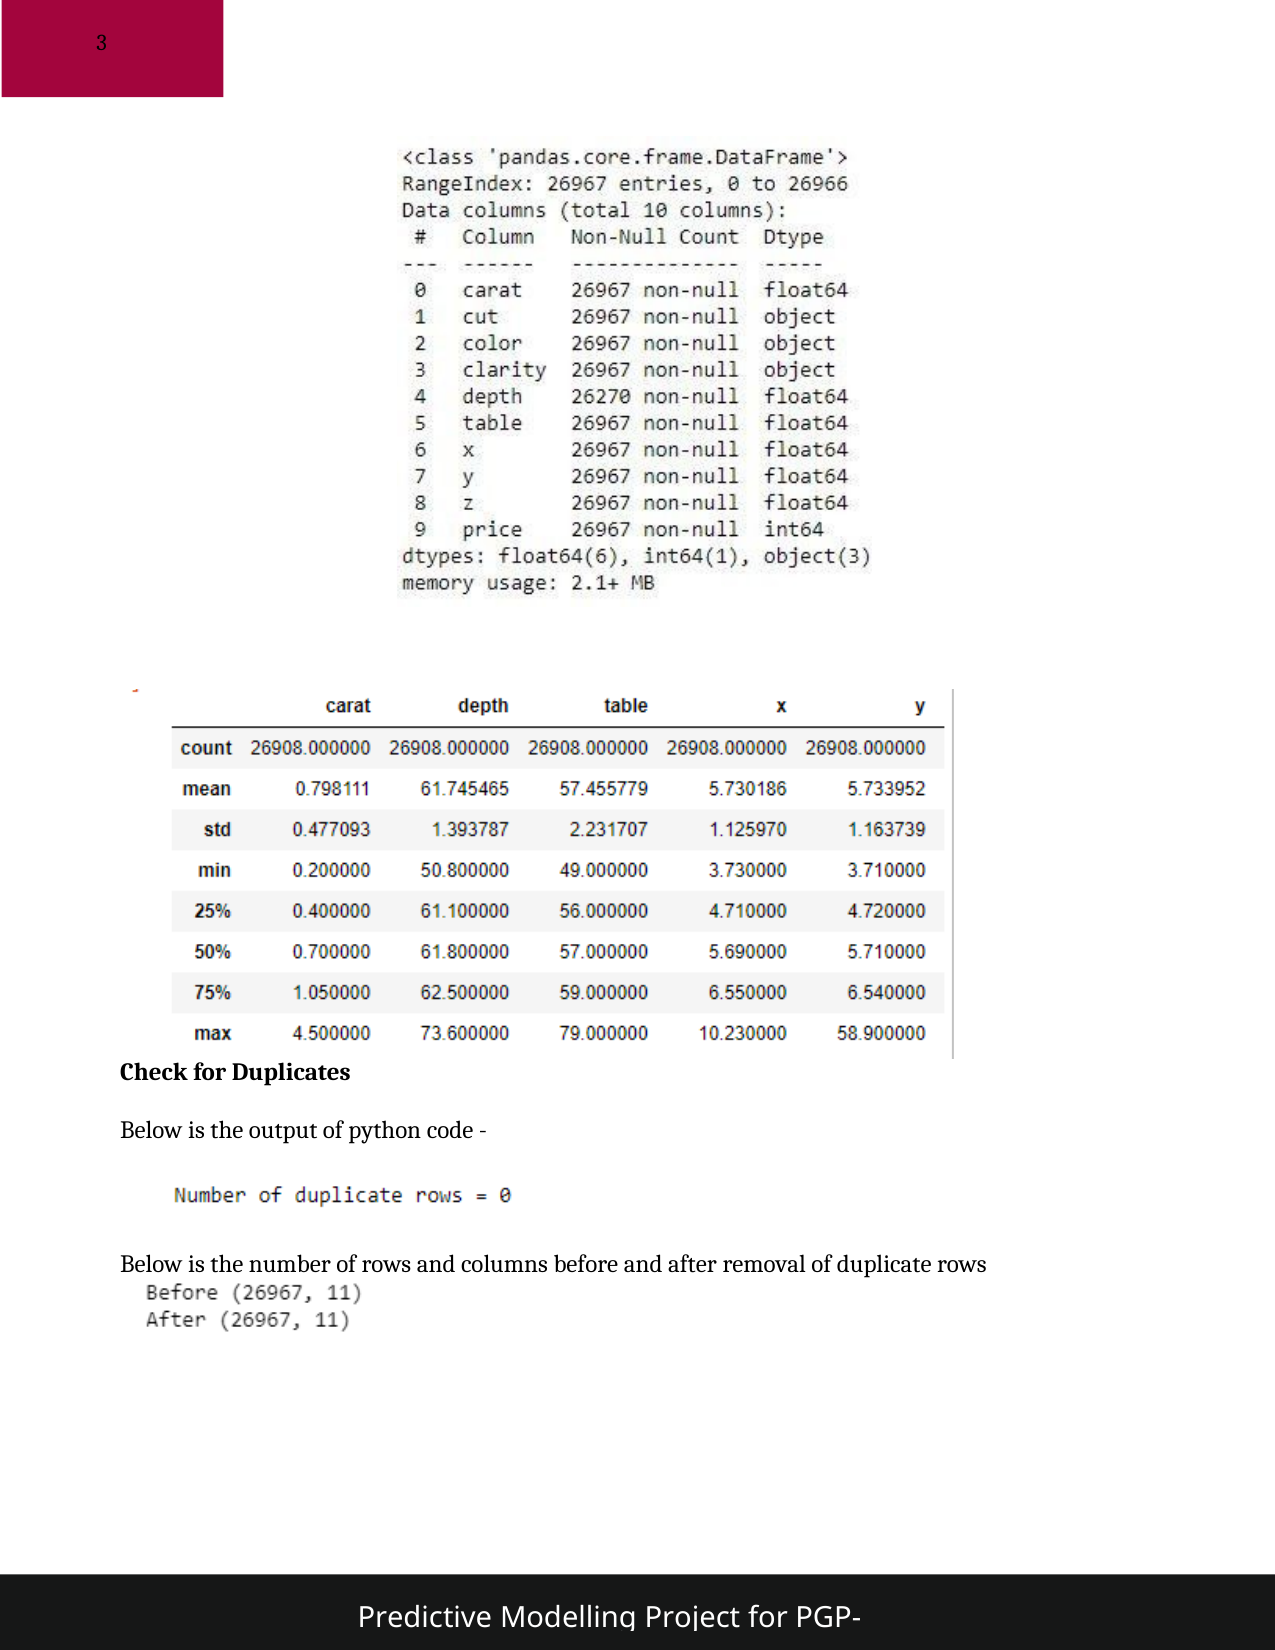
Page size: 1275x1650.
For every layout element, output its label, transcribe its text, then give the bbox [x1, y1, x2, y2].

subtitle Check for Duplicates [120, 1058, 1167, 1087]
picture [108, 1280, 396, 1351]
picture [108, 689, 954, 1059]
picture [396, 136, 872, 607]
picture [108, 1174, 546, 1223]
text Below is the number of rows and columns before and after removal of duplicate rows [120, 1250, 1167, 1279]
text Below is the output of python code - [120, 1116, 1167, 1144]
